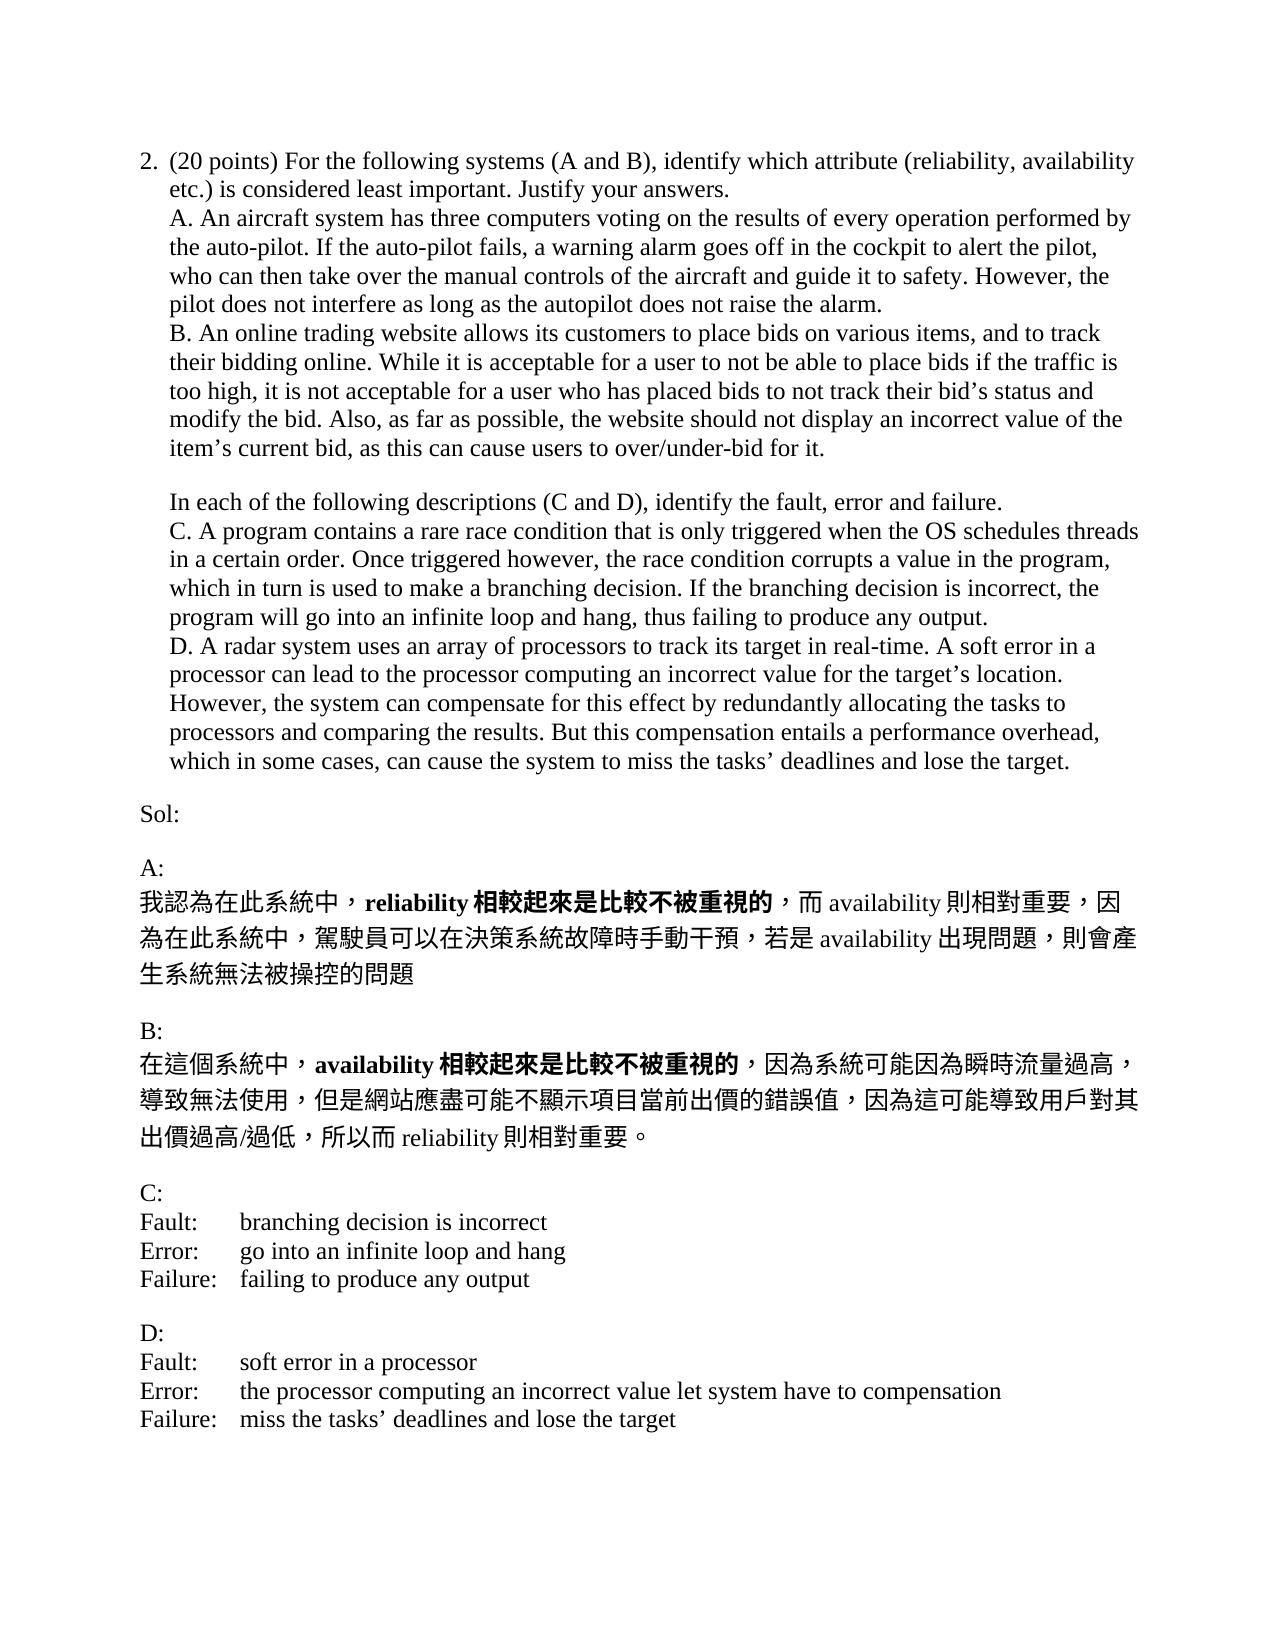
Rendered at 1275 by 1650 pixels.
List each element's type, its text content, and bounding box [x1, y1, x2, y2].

text B: 在這個系統中，availability相較起來是比較不被重視的，因為系統可能因為瞬時流量過高，導致無法使用，但是網站應盡可能不顯示項目當前出價的錯誤值，因為這可能導致用戶對其出價過高/過低，所以而reliability則相對重要。 [139, 1016, 1142, 1153]
text Sol: [139, 799, 1142, 828]
text D: Fault: soft error in a processor Error: the processor computing an incorrect value let system have to compensation Failure: miss the tasks’ deadlines and lose the target [139, 1318, 1142, 1433]
text D. A radar system uses an array of processors to track its target in real-time. A soft error in a processor can lead to the processor computing an incorrect value for the target’s location. However, the system can compensate for this effect by redundantly allocating the tasks to processors and comparing the results. But this compensation entails a performance overhead, which in some cases, can cause the system to miss the tasks’ deadlines and lose the target. [169, 631, 1142, 774]
text C. A program contains a rare race condition that is only triggered when the OS schedules threads in a certain order. Once triggered however, the race condition corrupts a value in the program, which in turn is used to make a branching decision. If the branching decision is incorrect, the program will go into an infinite loop and hang, thus failing to produce any output. [169, 516, 1142, 631]
text C: Fault: branching decision is incorrect Error: go into an infinite loop and hang Failure: failing to produce any output [139, 1178, 1142, 1293]
text In each of the following descriptions (C and D), identify the fault, error and failure. [169, 487, 1142, 516]
text A. An aircraft system has three computers voting on the results of every operation performed by the auto-pilot. If the auto-pilot fails, a warning alarm goes off in the cockpit to alert the pilot, who can then take over the manual controls of the aircraft and guide it to safety. However, the pilot does not interfere as long as the autopilot does not raise the alarm. [169, 203, 1142, 318]
text A: 我認為在此系統中，reliability相較起來是比較不被重視的，而availability則相對重要，因為在此系統中，駕駛員可以在決策系統故障時手動干預，若是availability出現問題，則會產生系統無法被操控的問題 [139, 853, 1142, 991]
list (20 points) For the following systems (A and B), identify which attribute (reliability, availability etc.) is considered least important. Justify your answers. [139, 146, 1142, 203]
text B. An online trading website allows its customers to place bids on various items, and to track their bidding online. While it is acceptable for a user to not be able to place bids if the traffic is too high, it is not acceptable for a user who has placed bids to not track their bid’s status and modify the bid. Also, as far as possible, the website should not display an incorrect value of the item’s current bid, as this can cause users to over/under-bid for it. [169, 318, 1142, 462]
